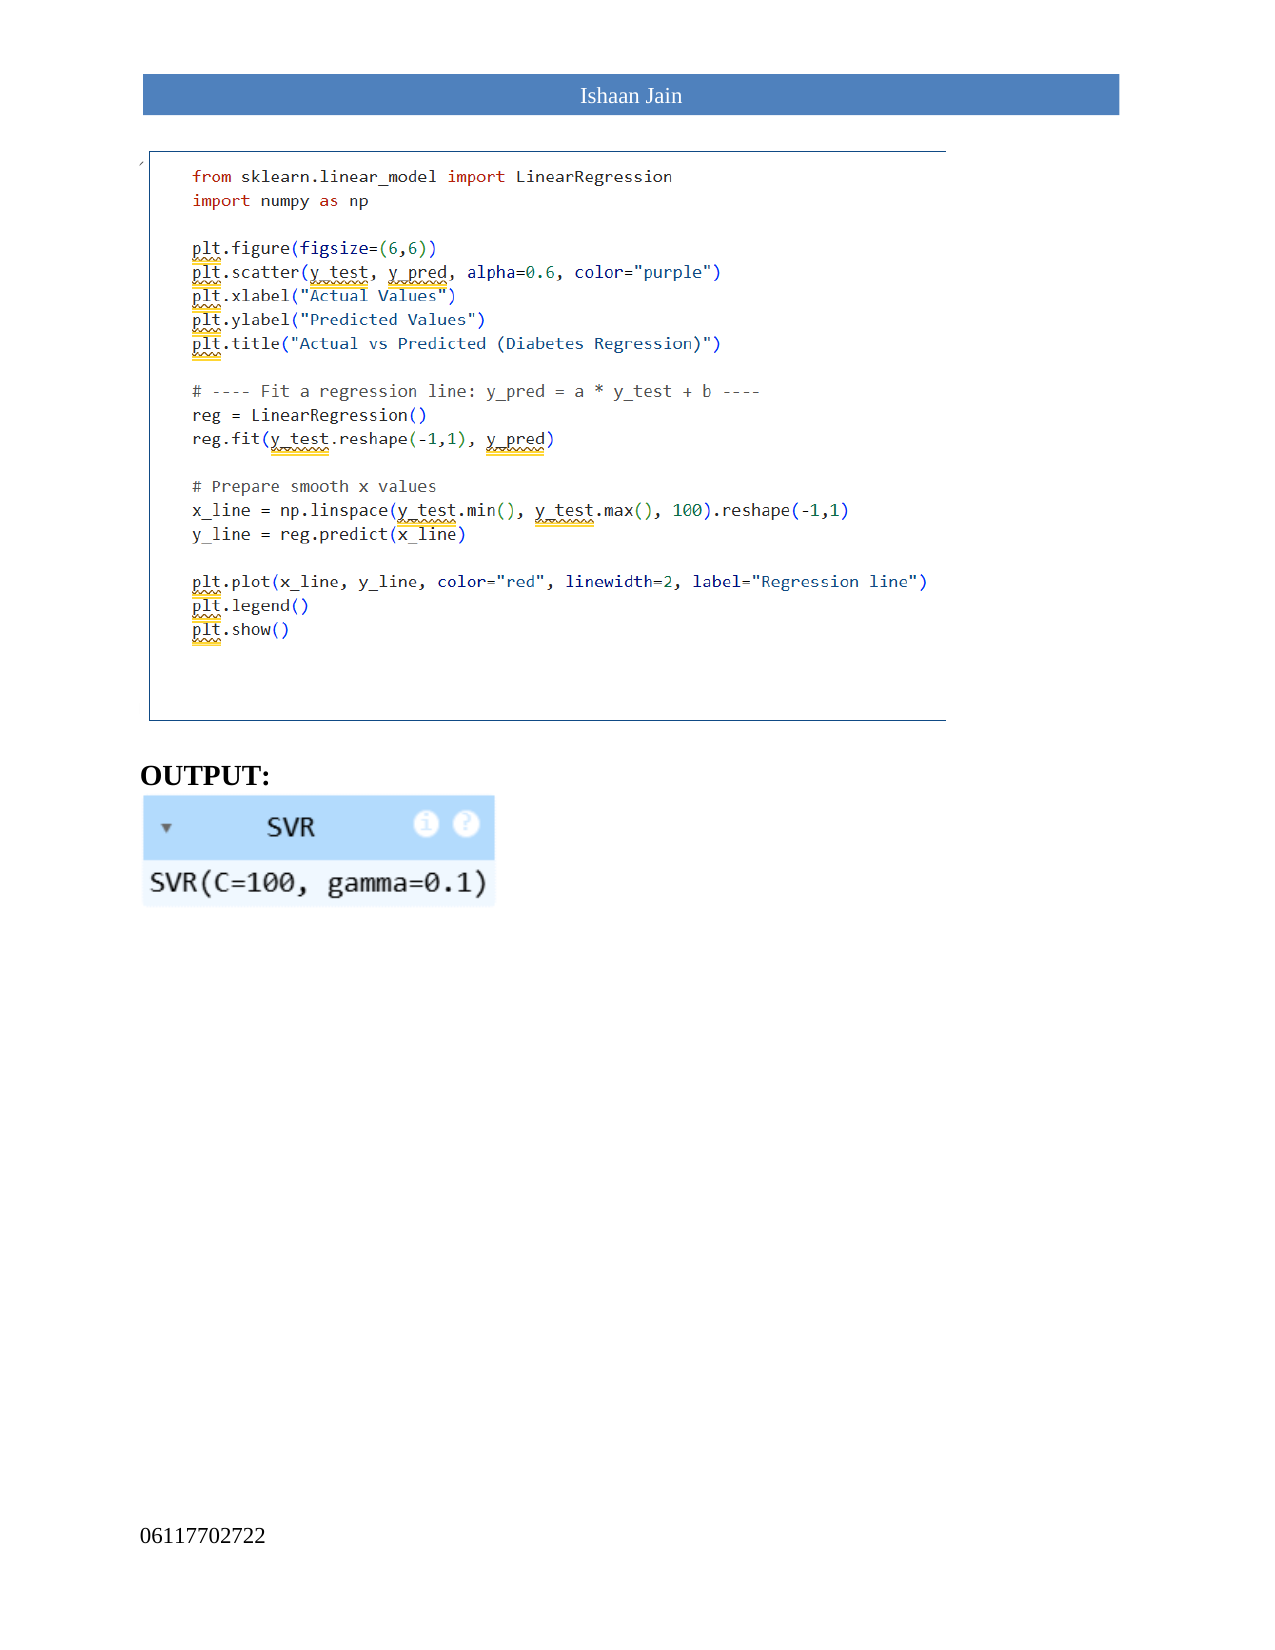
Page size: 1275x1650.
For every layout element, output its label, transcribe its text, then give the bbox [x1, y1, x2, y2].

picture [139, 791, 498, 914]
picture [139, 139, 946, 725]
text OUTPUT: [139, 758, 1123, 791]
